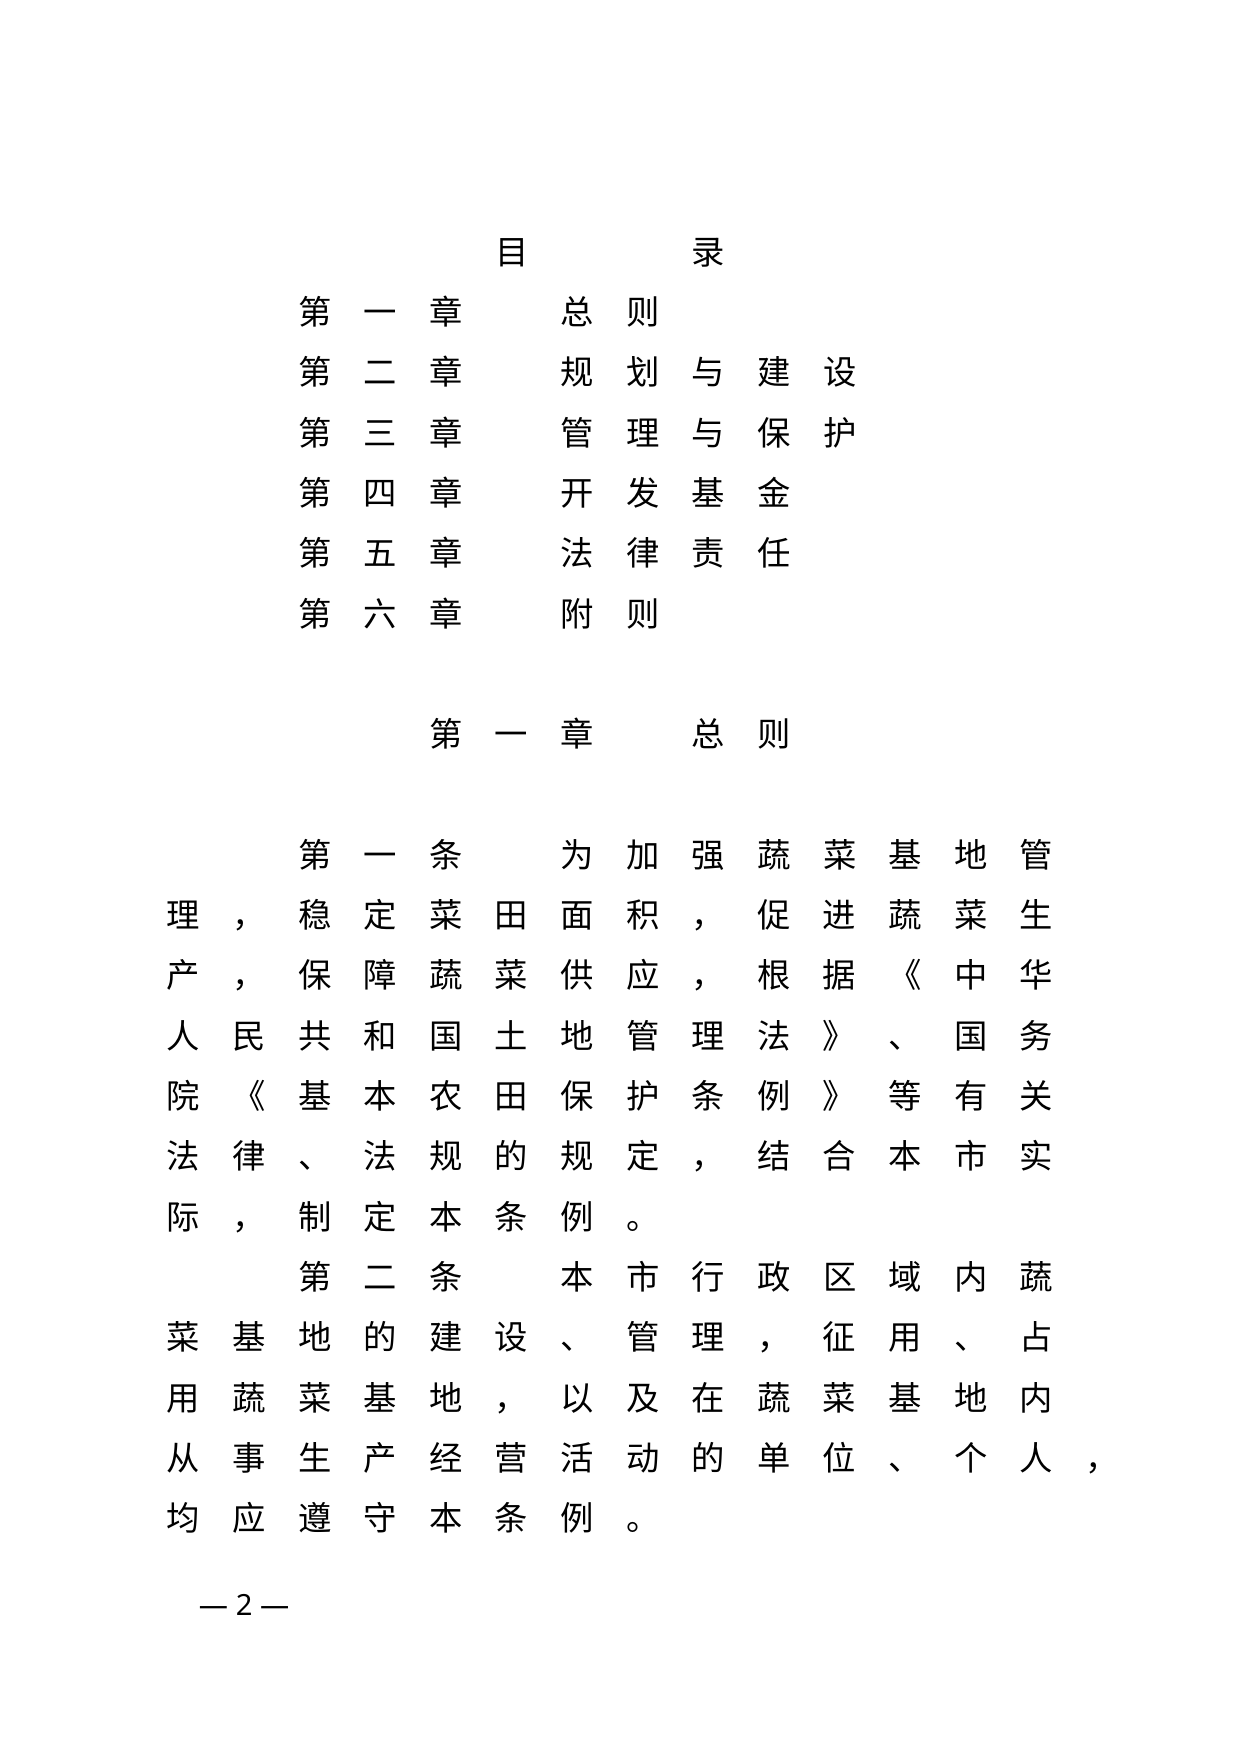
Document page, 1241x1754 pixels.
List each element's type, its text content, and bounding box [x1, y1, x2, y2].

text 第二条 本市行政区域内蔬菜基地的建设、管理，征用、占用蔬菜基地，以及在蔬菜基地内从事生产经营活动的单位、个人，均应遵守本条例。 [167, 1245, 1085, 1546]
text 第四章 开发基金 [167, 461, 1085, 521]
text 目 录 [167, 219, 1085, 280]
text 第六章 附则 [167, 581, 1085, 642]
text 第一章 总则 [167, 702, 1085, 762]
text 第五章 法律责任 [167, 521, 1085, 581]
text 第三章 管理与保护 [167, 400, 1085, 461]
text 第一条 为加强蔬菜基地管理，稳定菜田面积，促进蔬菜生产，保障蔬菜供应，根据《中华人民共和国土地管理法》、国务院《基本农田保护条例》等有关法律、法规的规定，结合本市实际，制定本条例。 [167, 822, 1085, 1245]
text 第一章 总则 [167, 280, 1085, 340]
text 第二章 规划与建设 [167, 340, 1085, 400]
